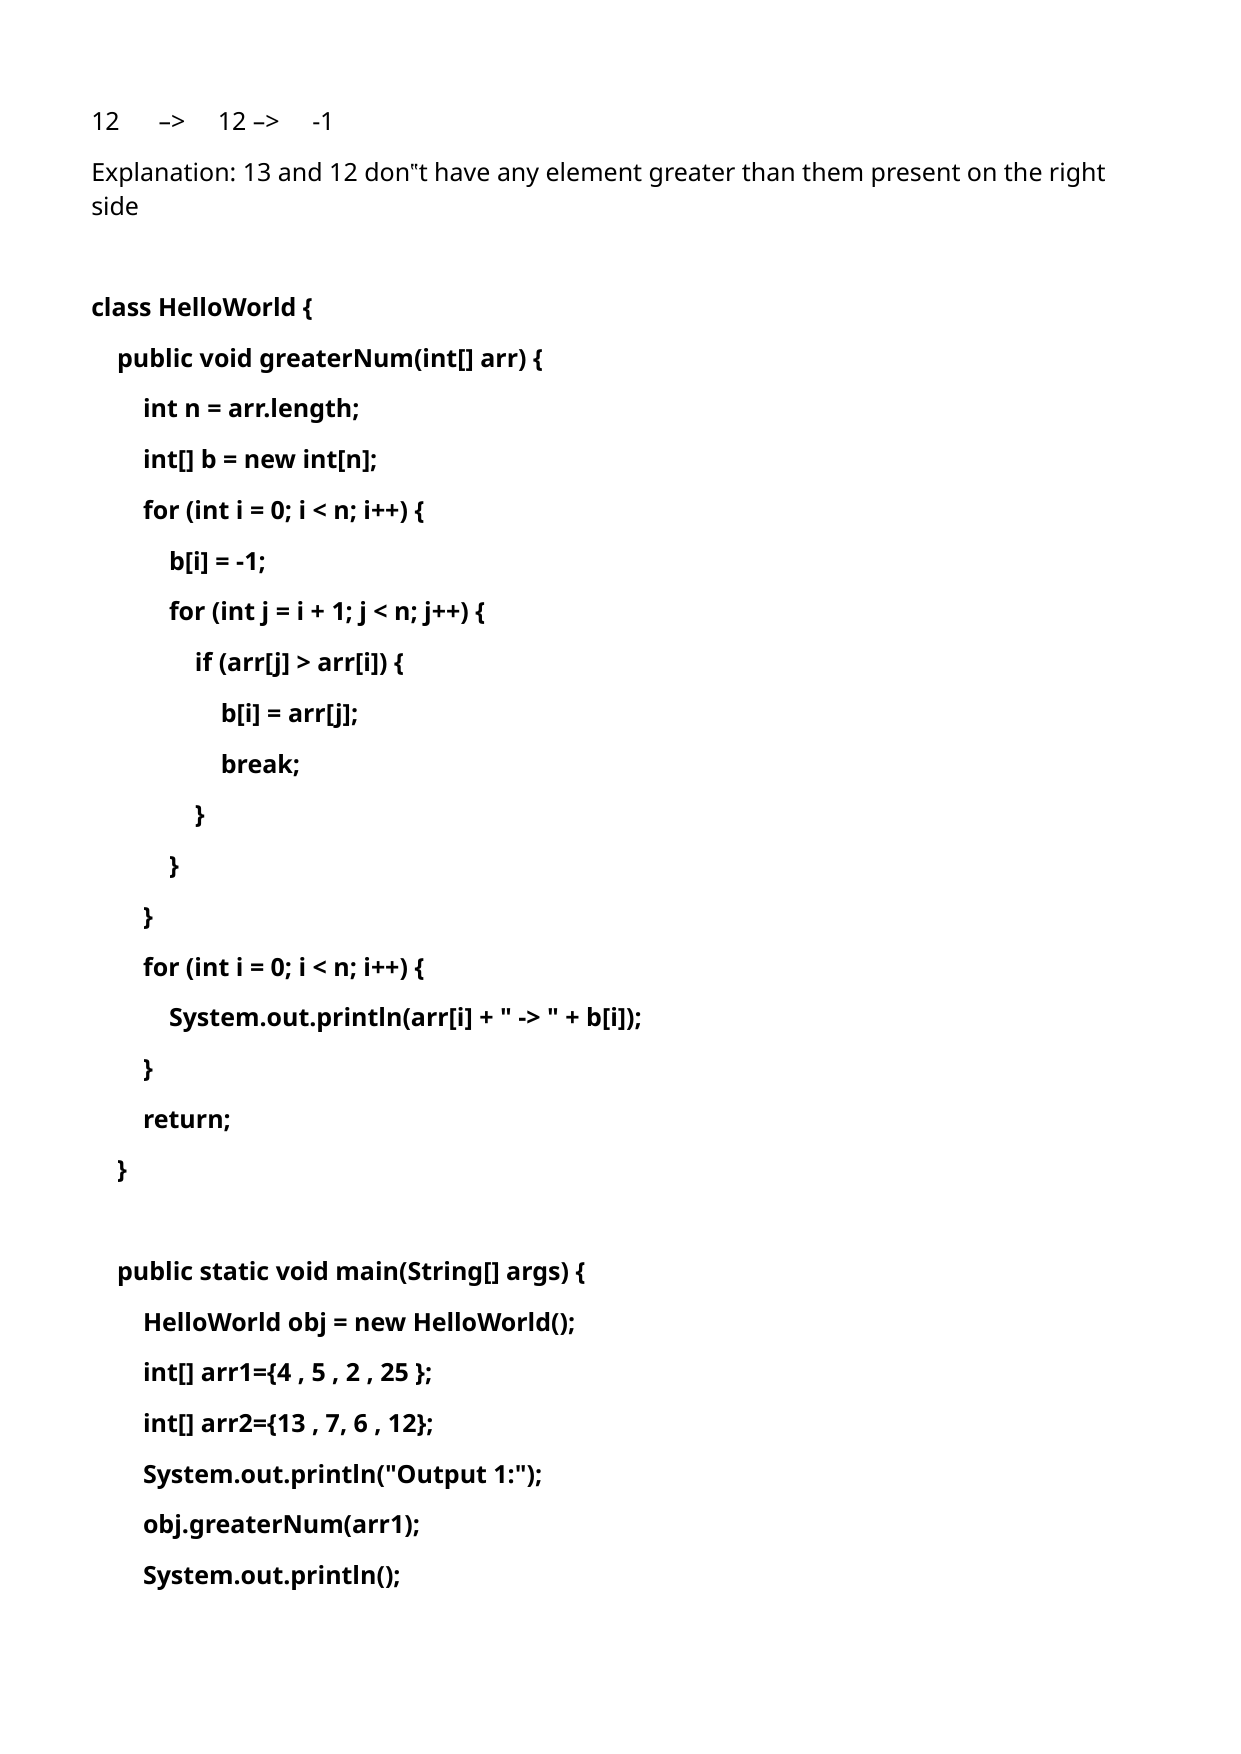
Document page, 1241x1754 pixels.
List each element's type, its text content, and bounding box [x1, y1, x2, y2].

text Explanation: 13 and 12 don‟t have any element greater than them present on the right side [91, 154, 1124, 222]
text } [91, 797, 1124, 831]
text if (arr[j] > arr[i]) { [91, 645, 1124, 679]
text int[] arr2={13 , 7, 6 , 12}; [91, 1406, 1124, 1440]
text int[] arr1={4 , 5 , 2 , 25 }; [91, 1355, 1124, 1389]
text int[] b = new int[n]; [91, 442, 1124, 476]
text return; [91, 1101, 1124, 1135]
text class HelloWorld { [91, 290, 1124, 324]
text int n = arr.length; [91, 391, 1124, 425]
text b[i] = arr[j]; [91, 696, 1124, 729]
text } [91, 848, 1124, 882]
text public void greaterNum(int[] arr) { [91, 340, 1124, 374]
text System.out.println(); [91, 1558, 1124, 1592]
text b[i] = -1; [91, 543, 1124, 577]
text for (int i = 0; i < n; i++) { [91, 949, 1124, 983]
text obj.greaterNum(arr1); [91, 1507, 1124, 1541]
text System.out.println(arr[i] + " -> " + b[i]); [91, 1000, 1124, 1034]
text System.out.println("Output 1:"); [91, 1456, 1124, 1491]
text } [91, 1152, 1124, 1186]
text 12 –> 12 –> -1 [91, 103, 1124, 137]
text for (int j = i + 1; j < n; j++) { [91, 594, 1124, 628]
text } [91, 898, 1124, 932]
text break; [91, 746, 1124, 780]
text public static void main(String[] args) { [91, 1253, 1124, 1288]
text HelloWorld obj = new HelloWorld(); [91, 1304, 1124, 1338]
text for (int i = 0; i < n; i++) { [91, 493, 1124, 527]
text } [91, 1051, 1124, 1085]
